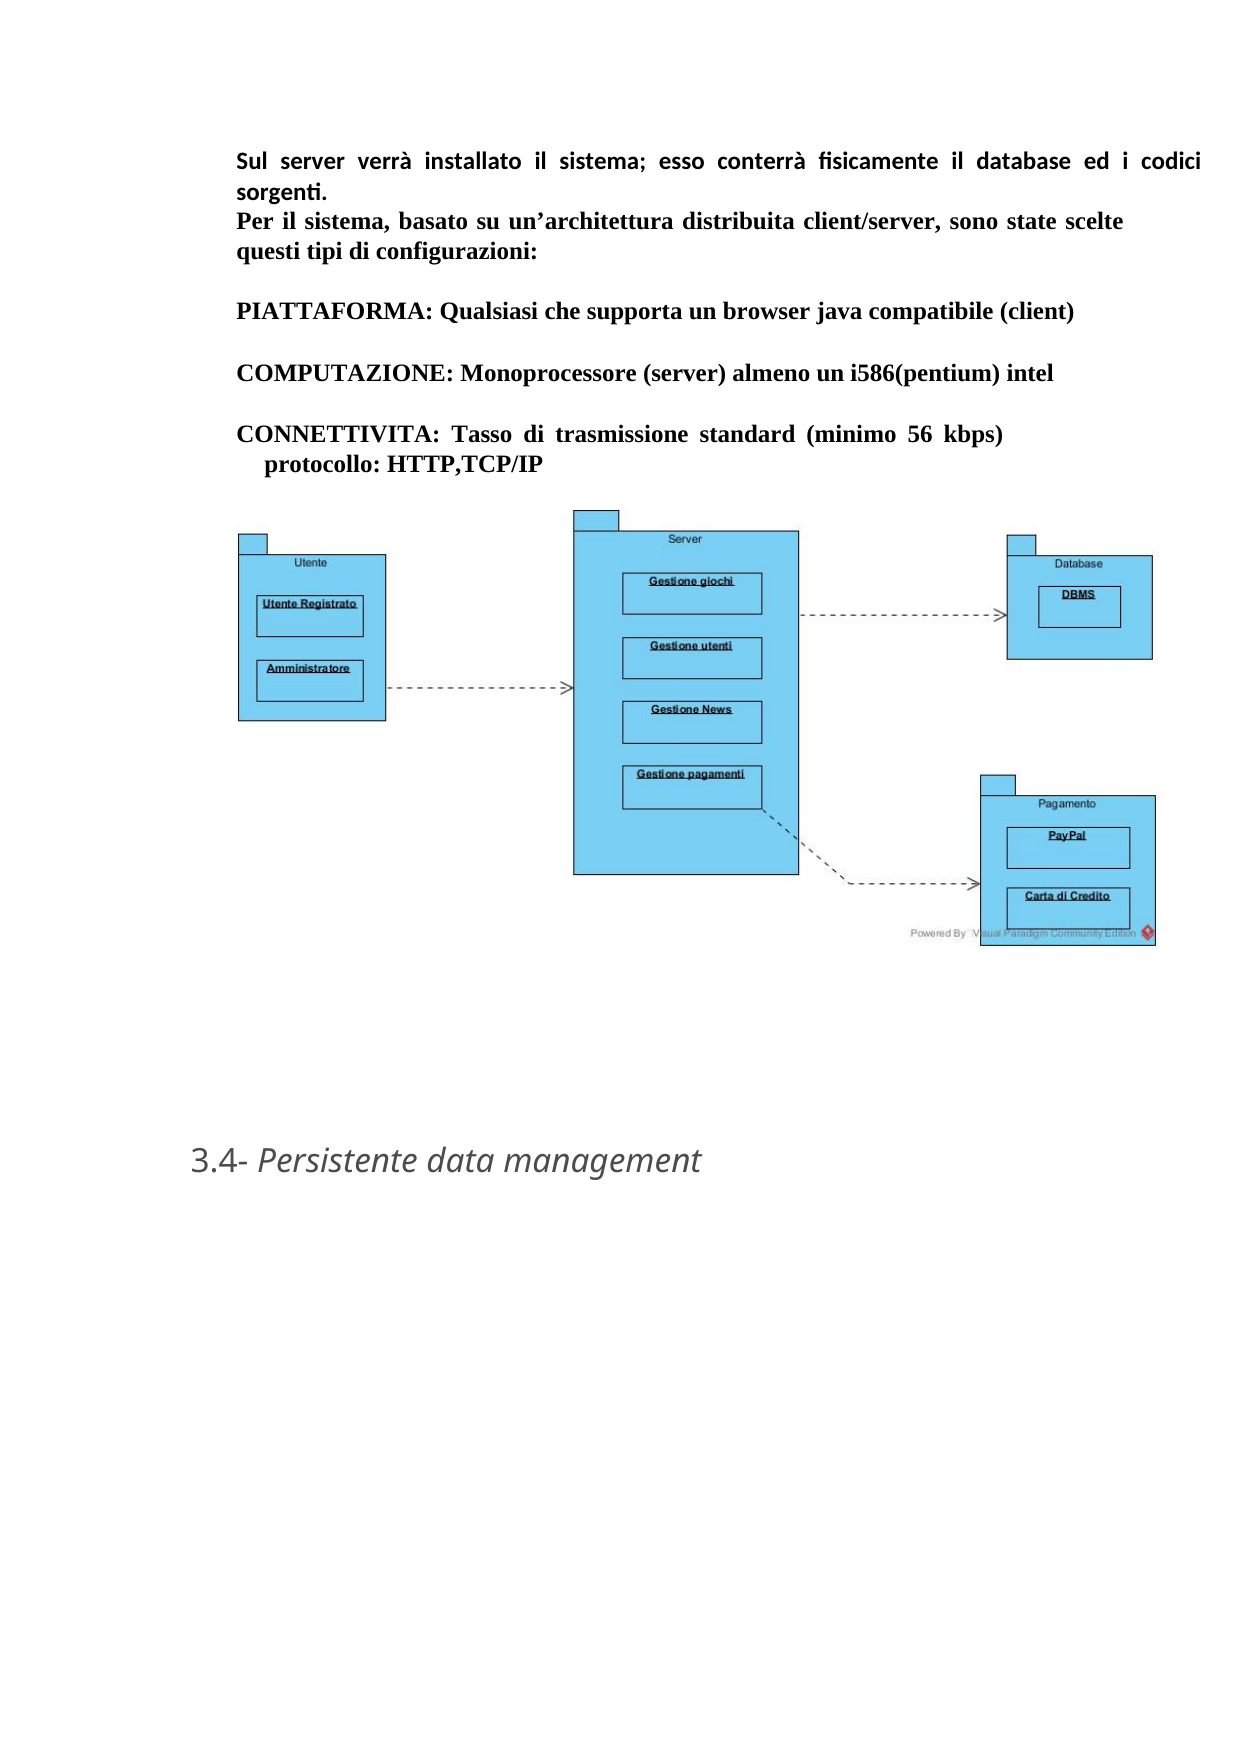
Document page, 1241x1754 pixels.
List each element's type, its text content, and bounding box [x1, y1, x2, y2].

picture [236, 508, 1160, 950]
text Sul server verrà installato il sistema; esso conterrà fisicamente il database ed i codici sorgenti. [236, 145, 1202, 206]
text COMPUTAZIONE: Monoprocessore (server) almeno un i586(pentium) intel [236, 358, 1124, 386]
text CONNETTIVITA: Tasso di trasmissione standard (minimo 56 kbps) protocollo: HTTP,TCP/IP [236, 419, 1004, 478]
text Per il sistema, basato su un’architettura distribuita client/server, sono state scelte questi tipi di configurazioni: [236, 206, 1124, 265]
text PIATTAFORMA: Qualsiasi che supporta un browser java compatibile (client) [236, 296, 1124, 325]
subtitle 3.4- Persistente data management [190, 1137, 1202, 1182]
